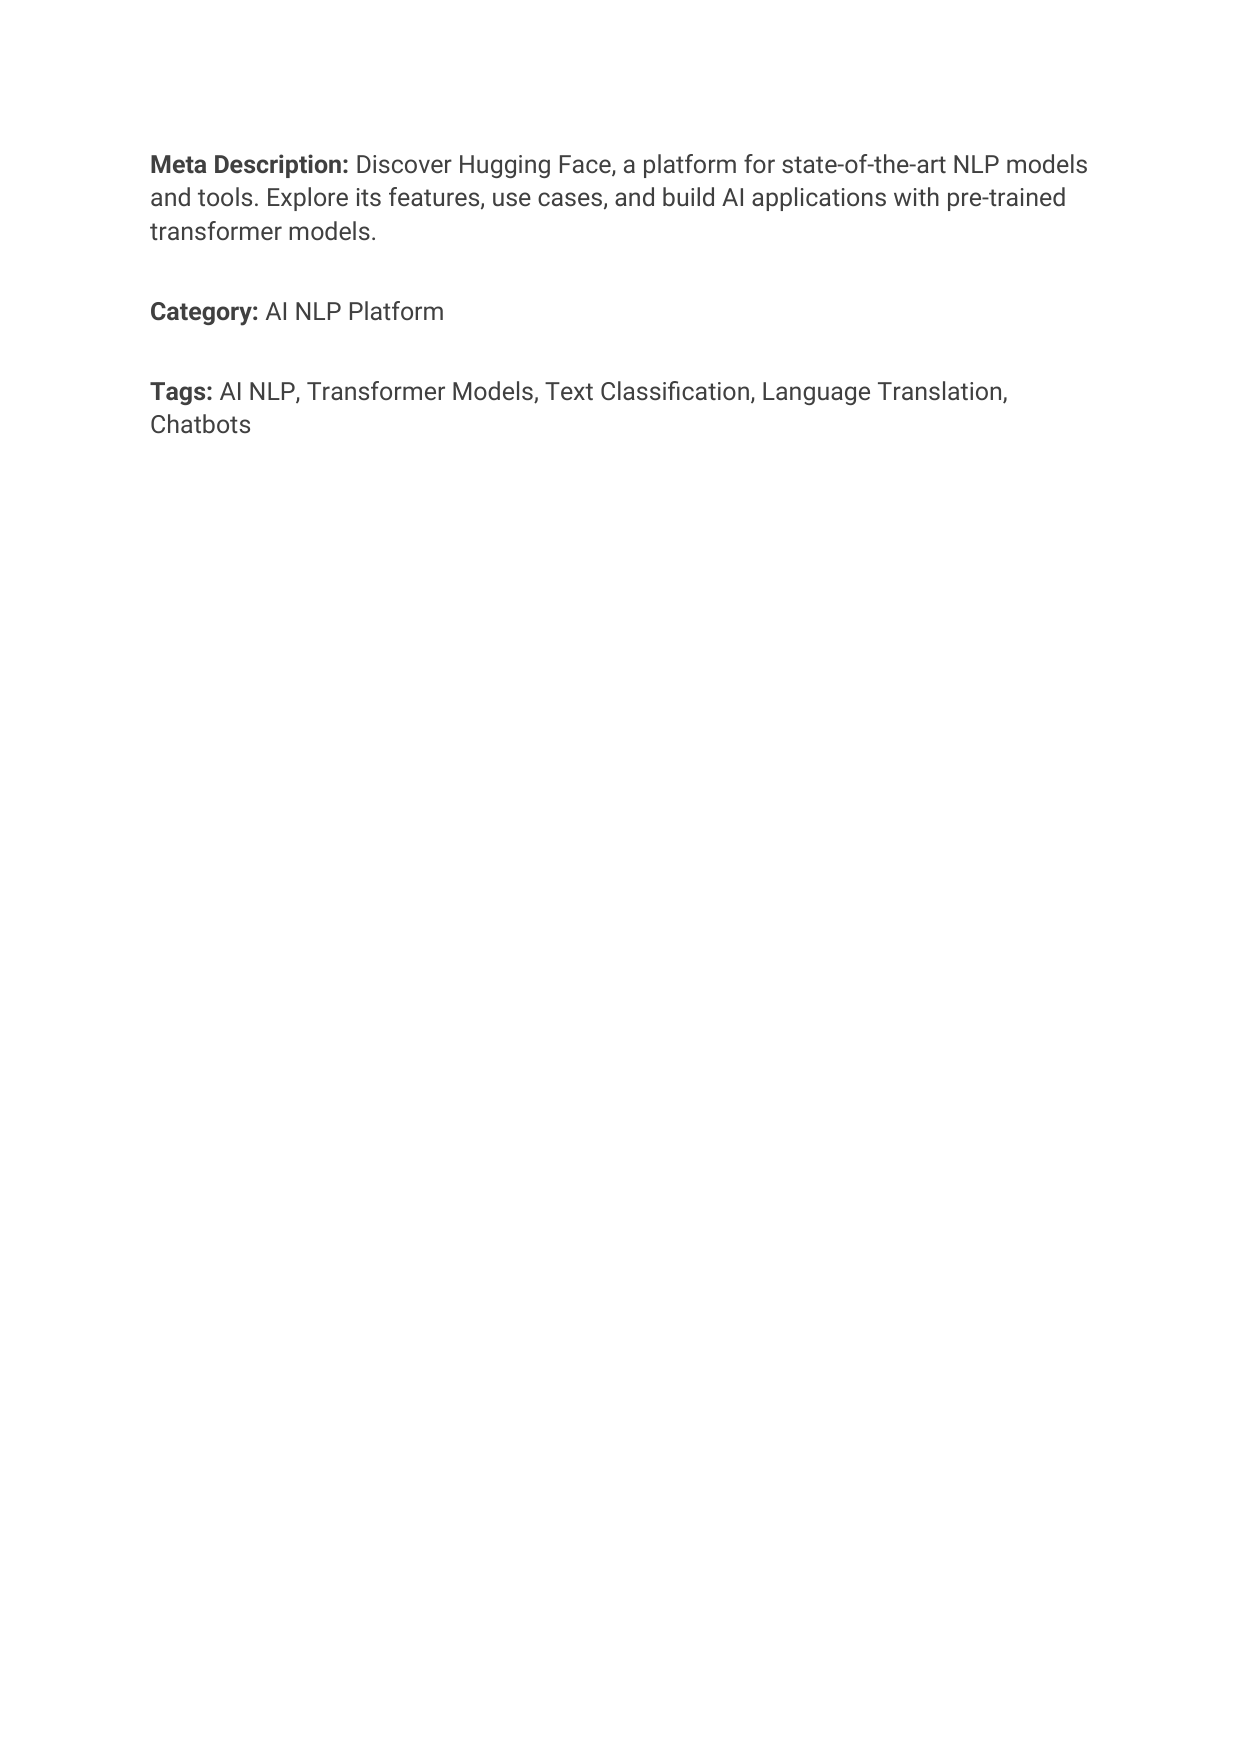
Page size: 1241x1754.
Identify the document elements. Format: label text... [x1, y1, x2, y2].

text Meta Description: Discover Hugging Face, a platform for state-of-the-art NLP models and tools. Explore its features, use cases, and build AI applications with pre-trained transformer models. [150, 150, 1090, 247]
text Category: AI NLP Platform [150, 297, 1090, 326]
text Tags: AI NLP, Transformer Models, Text Classification, Language Translation, Chatbots [150, 377, 1090, 440]
